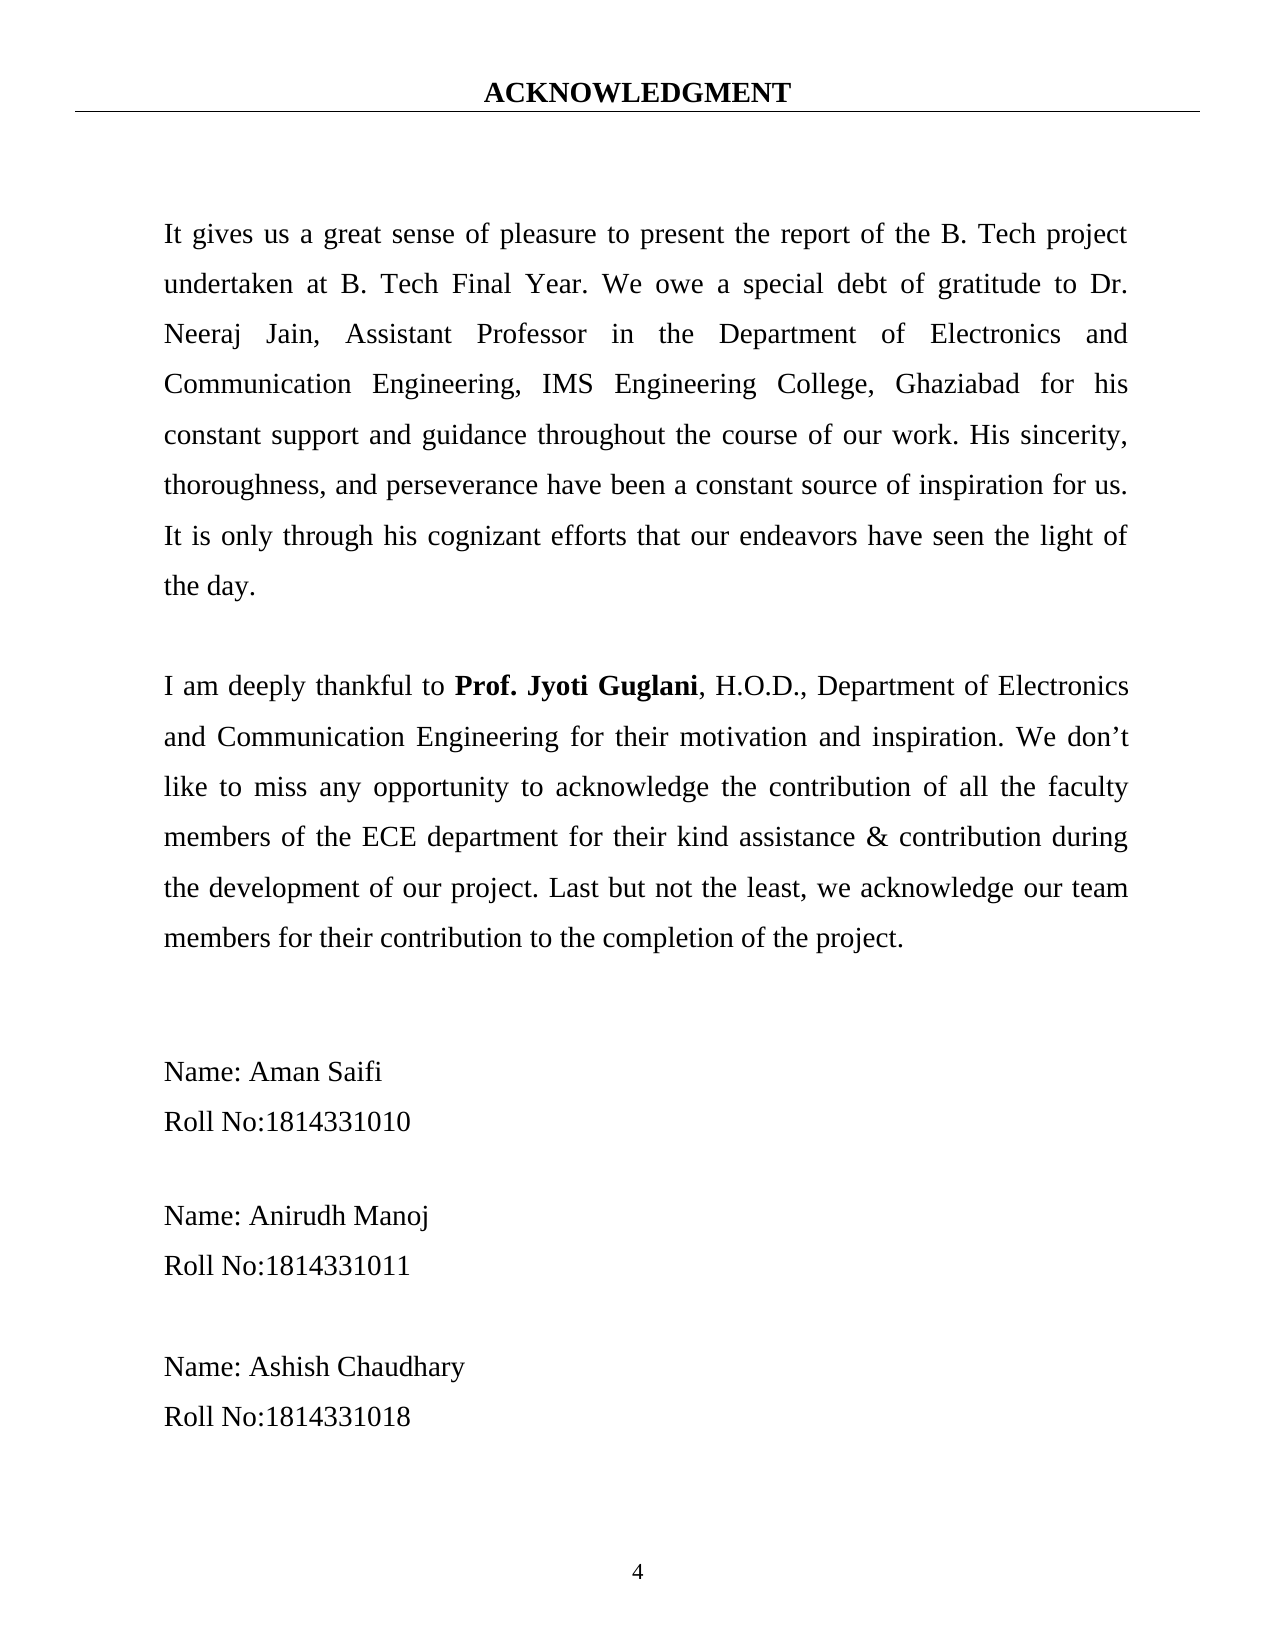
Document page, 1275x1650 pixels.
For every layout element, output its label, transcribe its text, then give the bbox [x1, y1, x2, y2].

text Name: Aman Saifi [164, 1054, 1144, 1088]
text Roll No:1814331011 [164, 1248, 1144, 1282]
text I am deeply thankful to Prof. Jyoti Guglani, H.O.D., Department of Electronics and Communication Engineering for their motivation and inspiration. We don’t like to miss any opportunity to acknowledge the contribution of all the faculty members of the ECE department for their kind assistance & contribution during the development of our project. Last but not the least, we acknowledge our team members for their contribution to the completion of the project. [164, 668, 1129, 954]
text Name: Anirudh Manoj [164, 1198, 1144, 1232]
text Name: Ashish Chaudhary [164, 1349, 1144, 1382]
text Roll No:1814331010 [164, 1104, 1144, 1138]
text Roll No:1814331018 [164, 1399, 1144, 1433]
text ACKNOWLEDGMENT [75, 75, 1200, 111]
text It gives us a great sense of pleasure to present the report of the B. Tech project undertaken at B. Tech Final Year. We owe a special debt of gratitude to Dr. Neeraj Jain, Assistant Professor in the Department of Electronics and Communication Engineering, IMS Engineering College, Ghaziabad for his constant support and guidance throughout the course of our work. His sincerity, thoroughness, and perseverance have been a constant source of inspiration for us. It is only through his cognizant efforts that our endeavors have seen the light of the day. [164, 216, 1129, 601]
